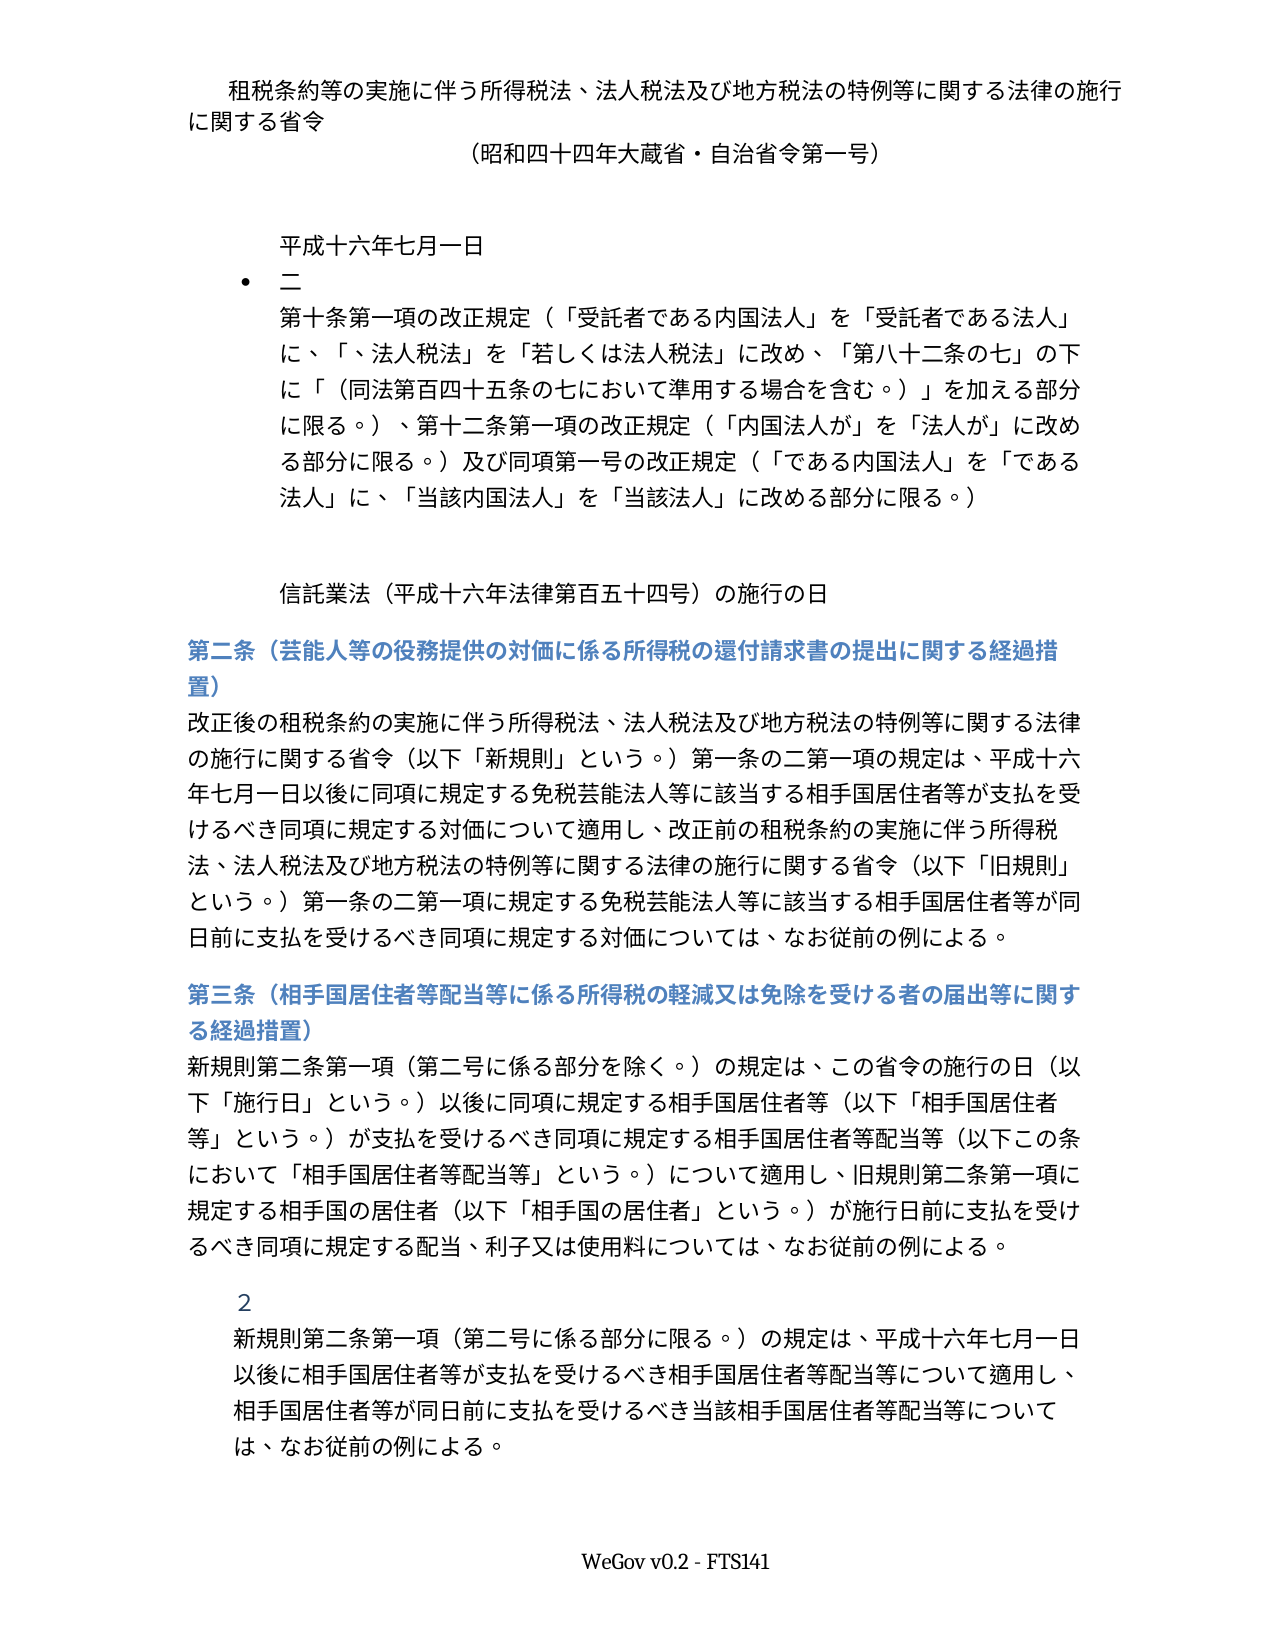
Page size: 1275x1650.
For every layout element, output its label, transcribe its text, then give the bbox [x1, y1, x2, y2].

text 新規則第二条第一項（第二号に係る部分に限る。）の規定は、平成十六年七月一日以後に相手国居住者等が支払を受けるべき相手国居住者等配当等について適用し、相手国居住者等が同日前に支払を受けるべき当該相手国居住者等配当等については、なお従前の例による。 [233, 1323, 1087, 1462]
list 二 第十条第一項の改正規定（「受託者である内国法人」を「受託者である法人」に、「、法人税法」を「若しくは法人税法」に改め、「第八十二条の七」の下に「（同法第百四十五条の七において準用する場合を含む。）」を加える部分に限る。）、第十二条第一項の改正規定（「内国法人が」を「法人が」に改める部分に限る。）及び同項第一号の改正規定（「である内国法人」を「である法人」に、「当該内国法人」を「当該法人」に改める部分に限る。） 信託業法（平成十六年法律第百五十四号）の施行の日 [242, 266, 1087, 609]
text 改正後の租税条約の実施に伴う所得税法、法人税法及び地方税法の特例等に関する法律の施行に関する省令（以下「新規則」という。）第一条の二第一項の規定は、平成十六年七月一日以後に同項に規定する免税芸能法人等に該当する相手国居住者等が支払を受けるべき同項に規定する対価について適用し、改正前の租税条約の実施に伴う所得税法、法人税法及び地方税法の特例等に関する法律の施行に関する省令（以下「旧規則」という。）第一条の二第一項に規定する免税芸能法人等に該当する相手国居住者等が同日前に支払を受けるべき同項に規定する対価については、なお従前の例による。 [187, 707, 1087, 953]
subtitle ２ [233, 1287, 1087, 1318]
subtitle 第三条（相手国居住者等配当等に係る所得税の軽減又は免除を受ける者の届出等に関する経過措置） [187, 979, 1087, 1046]
subtitle 第二条（芸能人等の役務提供の対価に係る所得税の還付請求書の提出に関する経過措置） [187, 635, 1087, 702]
text 新規則第二条第一項（第二号に係る部分を除く。）の規定は、この省令の施行の日（以下「施行日」という。）以後に同項に規定する相手国居住者等（以下「相手国居住者等」という。）が支払を受けるべき同項に規定する相手国居住者等配当等（以下この条において「相手国居住者等配当等」という。）について適用し、旧規則第二条第一項に規定する相手国の居住者（以下「相手国の居住者」という。）が施行日前に支払を受けるべき同項に規定する配当、利子又は使用料については、なお従前の例による。 [187, 1051, 1087, 1262]
